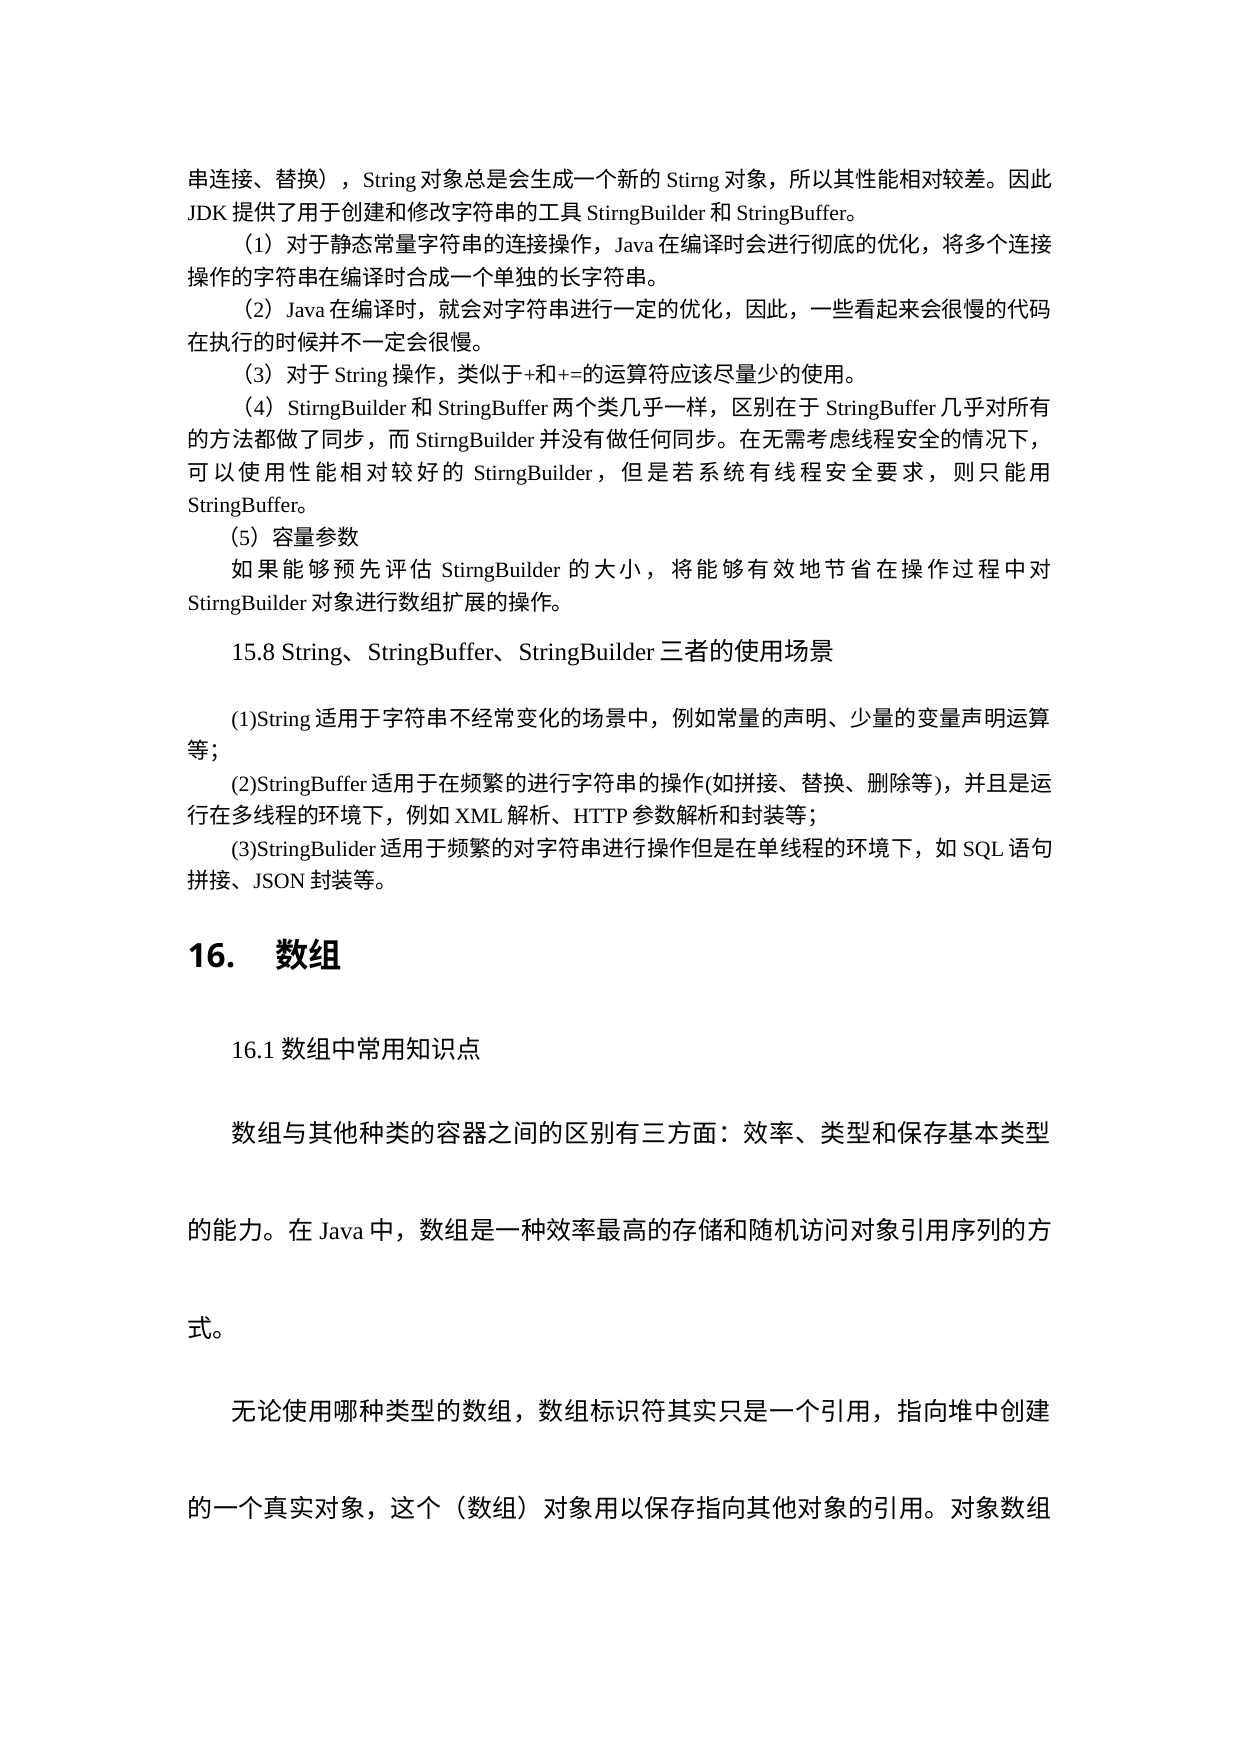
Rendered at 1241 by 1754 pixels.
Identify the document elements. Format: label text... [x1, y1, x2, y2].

text （3）对于String操作，类似于+和+=的运算符应该尽量少的使用。 [187, 357, 1053, 389]
text (2)StringBuffer适用于在频繁的进行字符串的操作(如拼接、替换、删除等)，并且是运行在多线程的环境下，例如XML解析、HTTP参数解析和封装等； [187, 765, 1053, 830]
text 16.1 数组中常用知识点 [187, 1016, 1053, 1081]
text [187, 162, 1053, 227]
text (3)StringBulider适用于频繁的对字符串进行操作但是在单线程的环境下，如SQL语句拼接、JSON封装等。 [187, 830, 1053, 895]
text (1)String适用于字符串不经常变化的场景中，例如常量的声明、少量的变量声明运算等； [187, 700, 1053, 765]
text 15.8 String、StringBuffer、StringBuilder三者的使用场景 [187, 617, 1053, 682]
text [187, 1377, 1053, 1539]
title 数组 [187, 920, 1053, 985]
text 如果能够预先评估StirngBuilder的大小，将能够有效地节省在操作过程中对StirngBuilder对象进行数组扩展的操作。 [187, 552, 1053, 617]
text （1）对于静态常量字符串的连接操作，Java在编译时会进行彻底的优化，将多个连接操作的字符串在编译时合成一个单独的长字符串。 [187, 227, 1053, 292]
text 数组与其他种类的容器之间的区别有三方面：效率、类型和保存基本类型的能力。在Java中，数组是一种效率最高的存储和随机访问对象引用序列的方式。 [187, 1099, 1053, 1359]
text （2）Java在编译时，就会对字符串进行一定的优化，因此，一些看起来会很慢的代码在执行的时候并不一定会很慢。 [187, 292, 1053, 357]
text （5）容量参数 [187, 519, 1053, 552]
text （4）StirngBuilder和StringBuffer两个类几乎一样，区别在于StringBuffer几乎对所有的方法都做了同步，而StirngBuilder并没有做任何同步。在无需考虑线程安全的情况下，可以使用性能相对较好的StirngBuilder，但是若系统有线程安全要求，则只能用StringBuffer。 [187, 389, 1053, 519]
